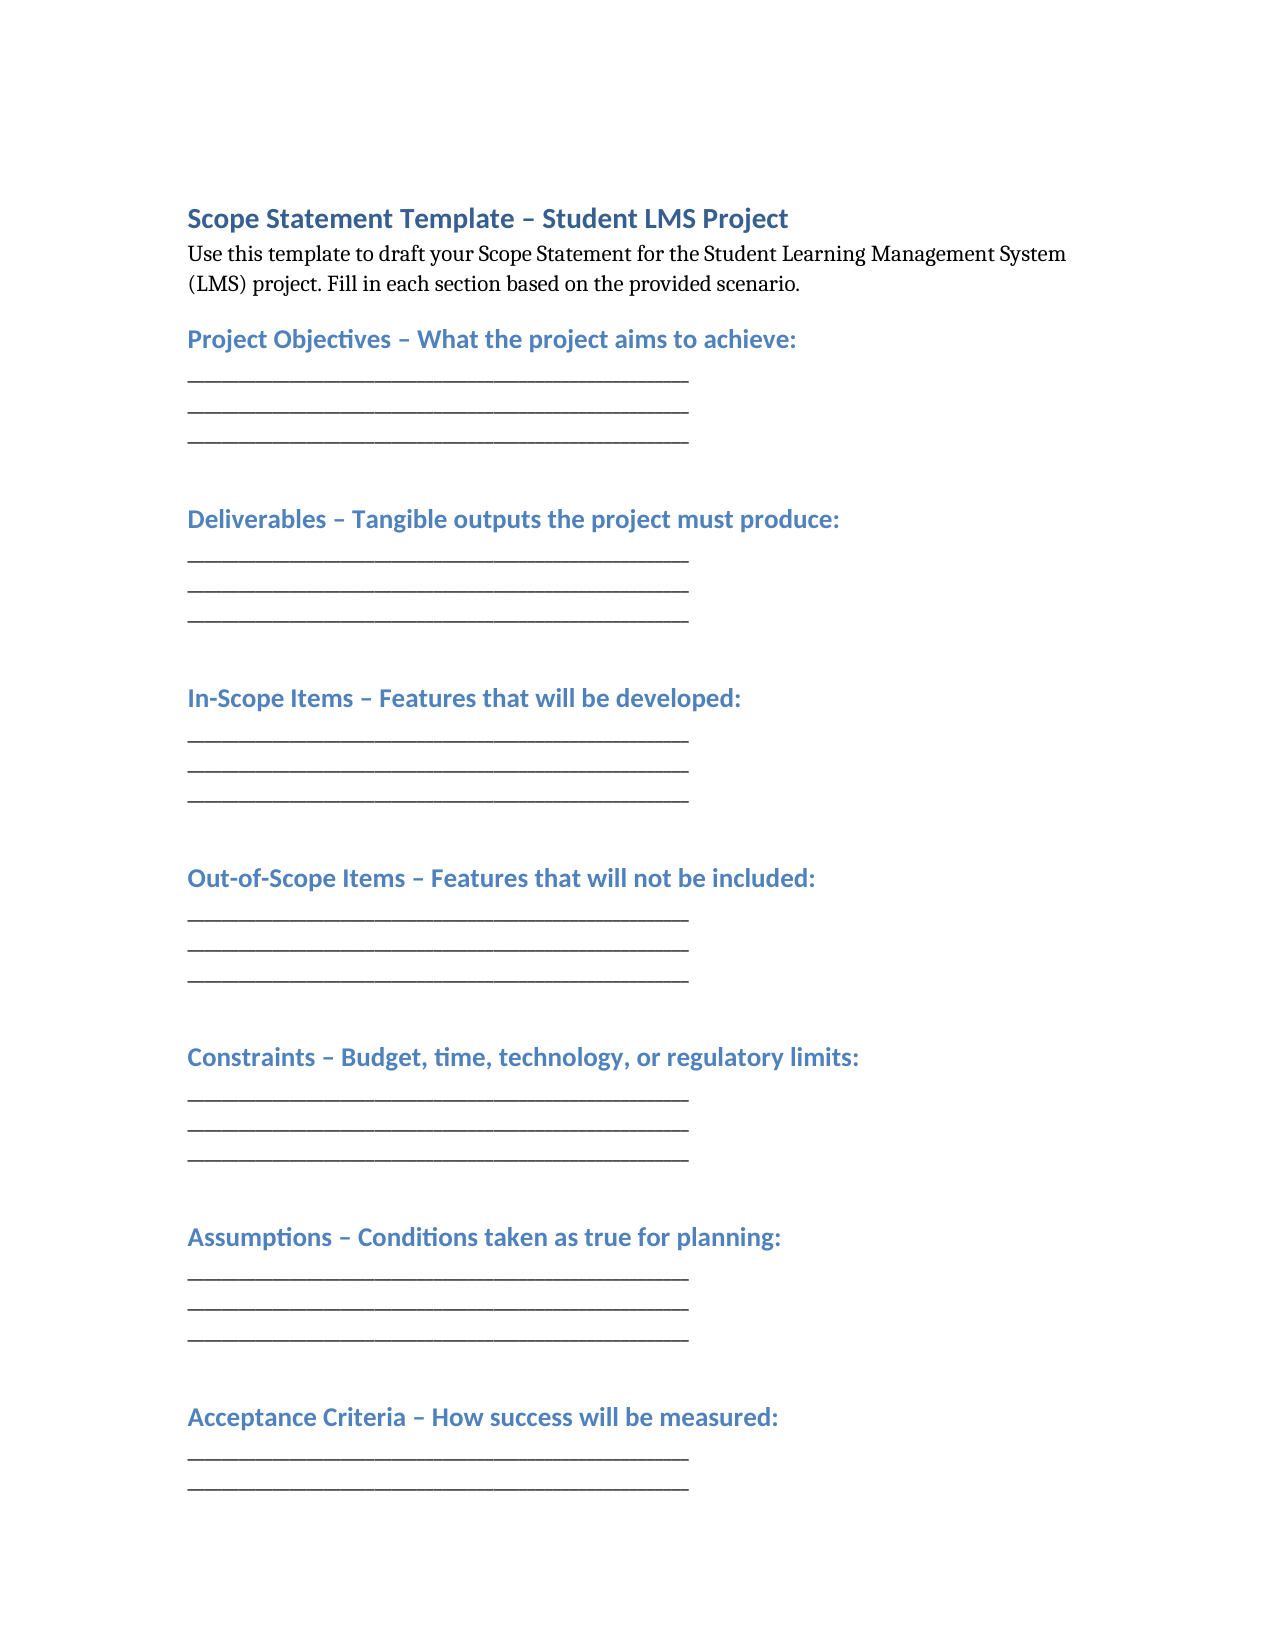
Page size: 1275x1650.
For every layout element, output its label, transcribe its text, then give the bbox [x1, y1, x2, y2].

subtitle Acceptance Criteria – How success will be measured: [187, 1400, 1087, 1433]
subtitle Project Objectives – What the project aims to achieve: [187, 322, 1087, 355]
subtitle Deliverables – Tangible outputs the project must produce: [187, 502, 1087, 535]
subtitle In-Scope Items – Features that will be developed: [187, 681, 1087, 714]
text Use this template to draft your Scope Statement for the Student Learning Management System (LMS) project. Fill in each section based on the provided scenario. [187, 241, 1087, 297]
subtitle Constraints – Budget, time, technology, or regulatory limits: [187, 1041, 1087, 1073]
subtitle Out-of-Scope Items – Features that will not be included: [187, 861, 1087, 894]
subtitle Assumptions – Conditions taken as true for planning: [187, 1220, 1087, 1253]
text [187, 1438, 1087, 1494]
subtitle Scope Statement Template – Student LMS Project [187, 200, 1087, 236]
